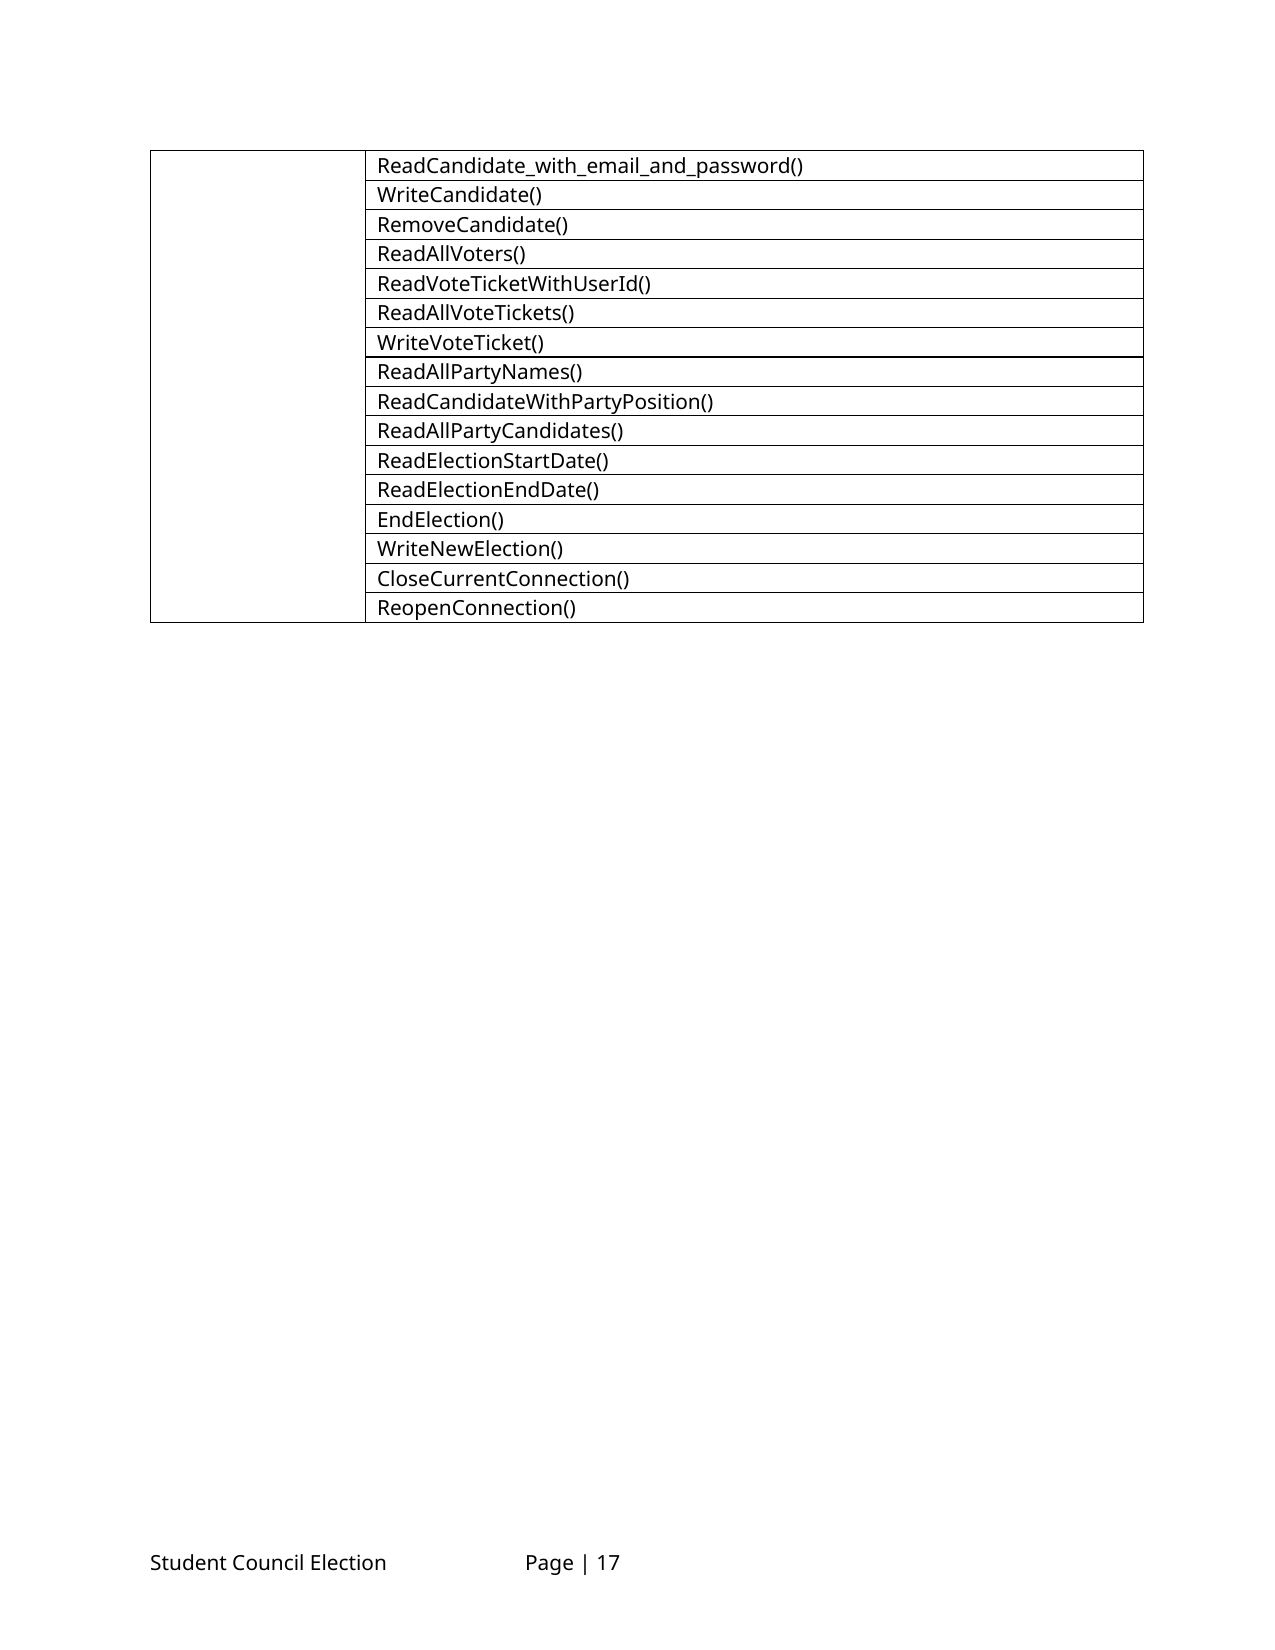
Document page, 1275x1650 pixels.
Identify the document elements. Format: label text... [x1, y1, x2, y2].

table_cell ReadAllVoteTickets() [366, 299, 1143, 327]
table_cell RemoveCandidate() [366, 210, 1143, 238]
table_cell ReadElectionEndDate() [366, 475, 1143, 504]
table_cell ReadCandidateWithPartyPosition() [366, 387, 1143, 415]
table_cell WriteCandidate() [366, 181, 1143, 209]
table_cell EndElection() [366, 505, 1143, 533]
table_cell WriteNewElection() [366, 534, 1143, 563]
table_cell ReadCandidate_with_email_and_password() [366, 151, 1143, 179]
table_cell ReadAllVoters() [366, 240, 1143, 268]
table_cell CloseCurrentConnection() [366, 564, 1143, 592]
table_cell ReadAllPartyCandidates() [366, 416, 1143, 445]
table_cell ReadVoteTicketWithUserId() [366, 269, 1143, 297]
table_cell WriteVoteTicket() [366, 328, 1143, 356]
table_cell ReadAllPartyNames() [366, 358, 1143, 386]
table_cell ReadElectionStartDate() [366, 446, 1143, 474]
table_cell ReopenConnection() [366, 593, 1143, 622]
